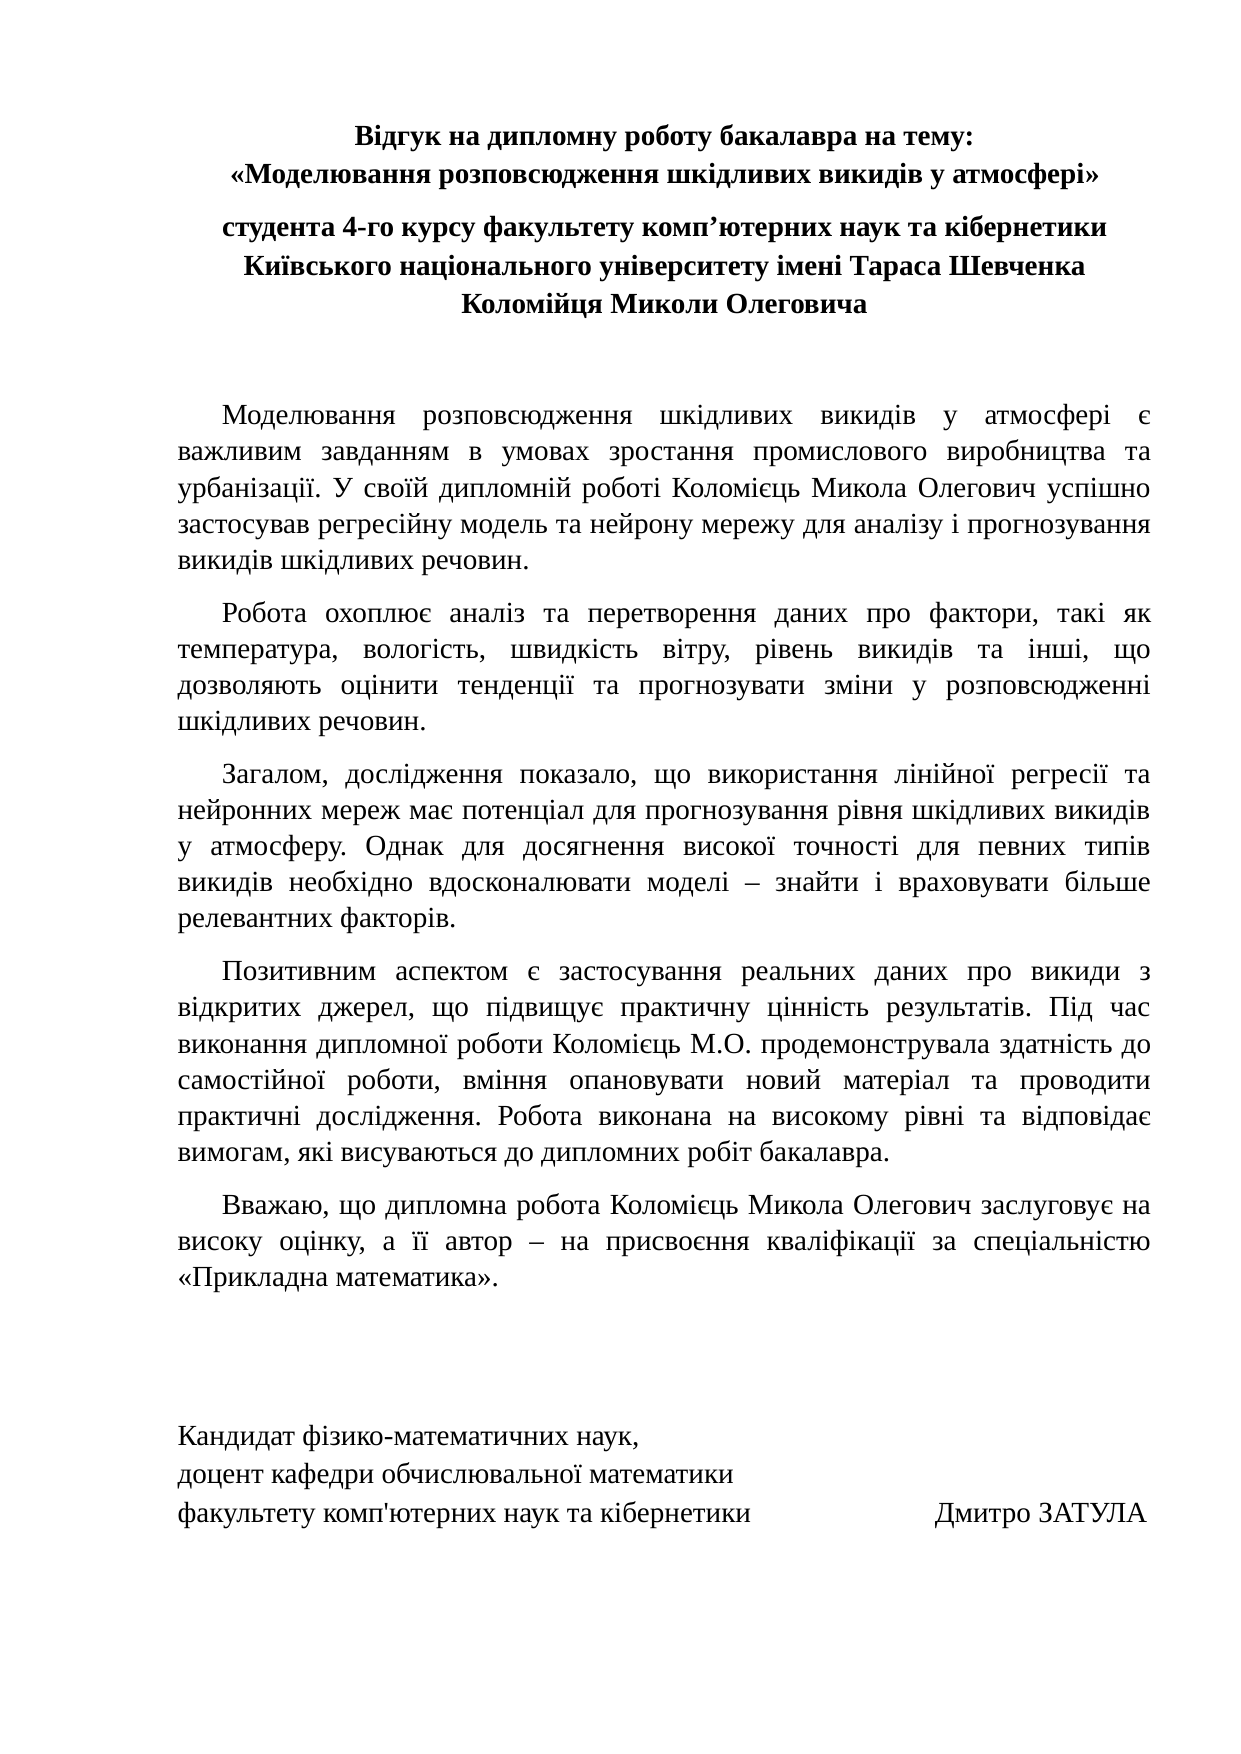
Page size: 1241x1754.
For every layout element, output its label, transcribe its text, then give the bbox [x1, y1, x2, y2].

text факультету комп'ютерних наук та кібернетики Дмитро ЗАТУЛА [177, 1495, 1152, 1528]
text студента 4-го курсу факультету комп’ютерних наук та кібернетики [177, 209, 1152, 243]
text Робота охоплює аналіз та перетворення даних про фактори, такі як температура, вологість, швидкість вітру, рівень викидів та інші, що дозволяють оцінити тенденції та прогнозувати зміни у розповсюдженні шкідливих речовин. [177, 595, 1152, 737]
text Кандидат фізико-математичних наук, [177, 1418, 1152, 1451]
text доцент кафедри обчислювальної математики [177, 1456, 1152, 1490]
text Моделювання розповсюдження шкідливих викидів у атмосфері є важливим завданням в умовах зростання промислового виробництва та урбанізації. У своїй дипломній роботі Коломієць Микола Олегович успішно застосував регресійну модель та нейрону мережу для аналізу і прогнозування викидів шкідливих речовин. [177, 397, 1152, 576]
text Київського національного університету імені Тараса Шевченка [177, 248, 1152, 282]
text Відгук на дипломну роботу бакалавра на тему: [177, 118, 1152, 152]
text Коломійця Миколи Олеговича [177, 287, 1152, 320]
text «Моделювання розповсюдження шкідливих викидів у атмосфері» [177, 157, 1152, 190]
text Загалом, дослідження показало, що використання лінійної регресії та нейронних мереж має потенціал для прогнозування рівня шкідливих викидів у атмосферу. Однак для досягнення високої точності для певних типів викидів необхідно вдосконалювати моделі – знайти і враховувати більше релевантних факторів. [177, 756, 1152, 934]
text Вважаю, що дипломна робота Коломієць Микола Олегович заслуговує на високу оцінку, а її автор – на присвоєння кваліфікації за спеціальністю «Прикладна математика». [177, 1187, 1152, 1293]
text Позитивним аспектом є застосування реальних даних про викиди з відкритих джерел, що підвищує практичну цінність результатів. Під час виконання дипломної роботи Коломієць М.О. продемонструвала здатність до самостійної роботи, вміння опановувати новий матеріал та проводити практичні дослідження. Робота виконана на високому рівні та відповідає вимогам, які висуваються до дипломних робіт бакалавра. [177, 953, 1152, 1168]
